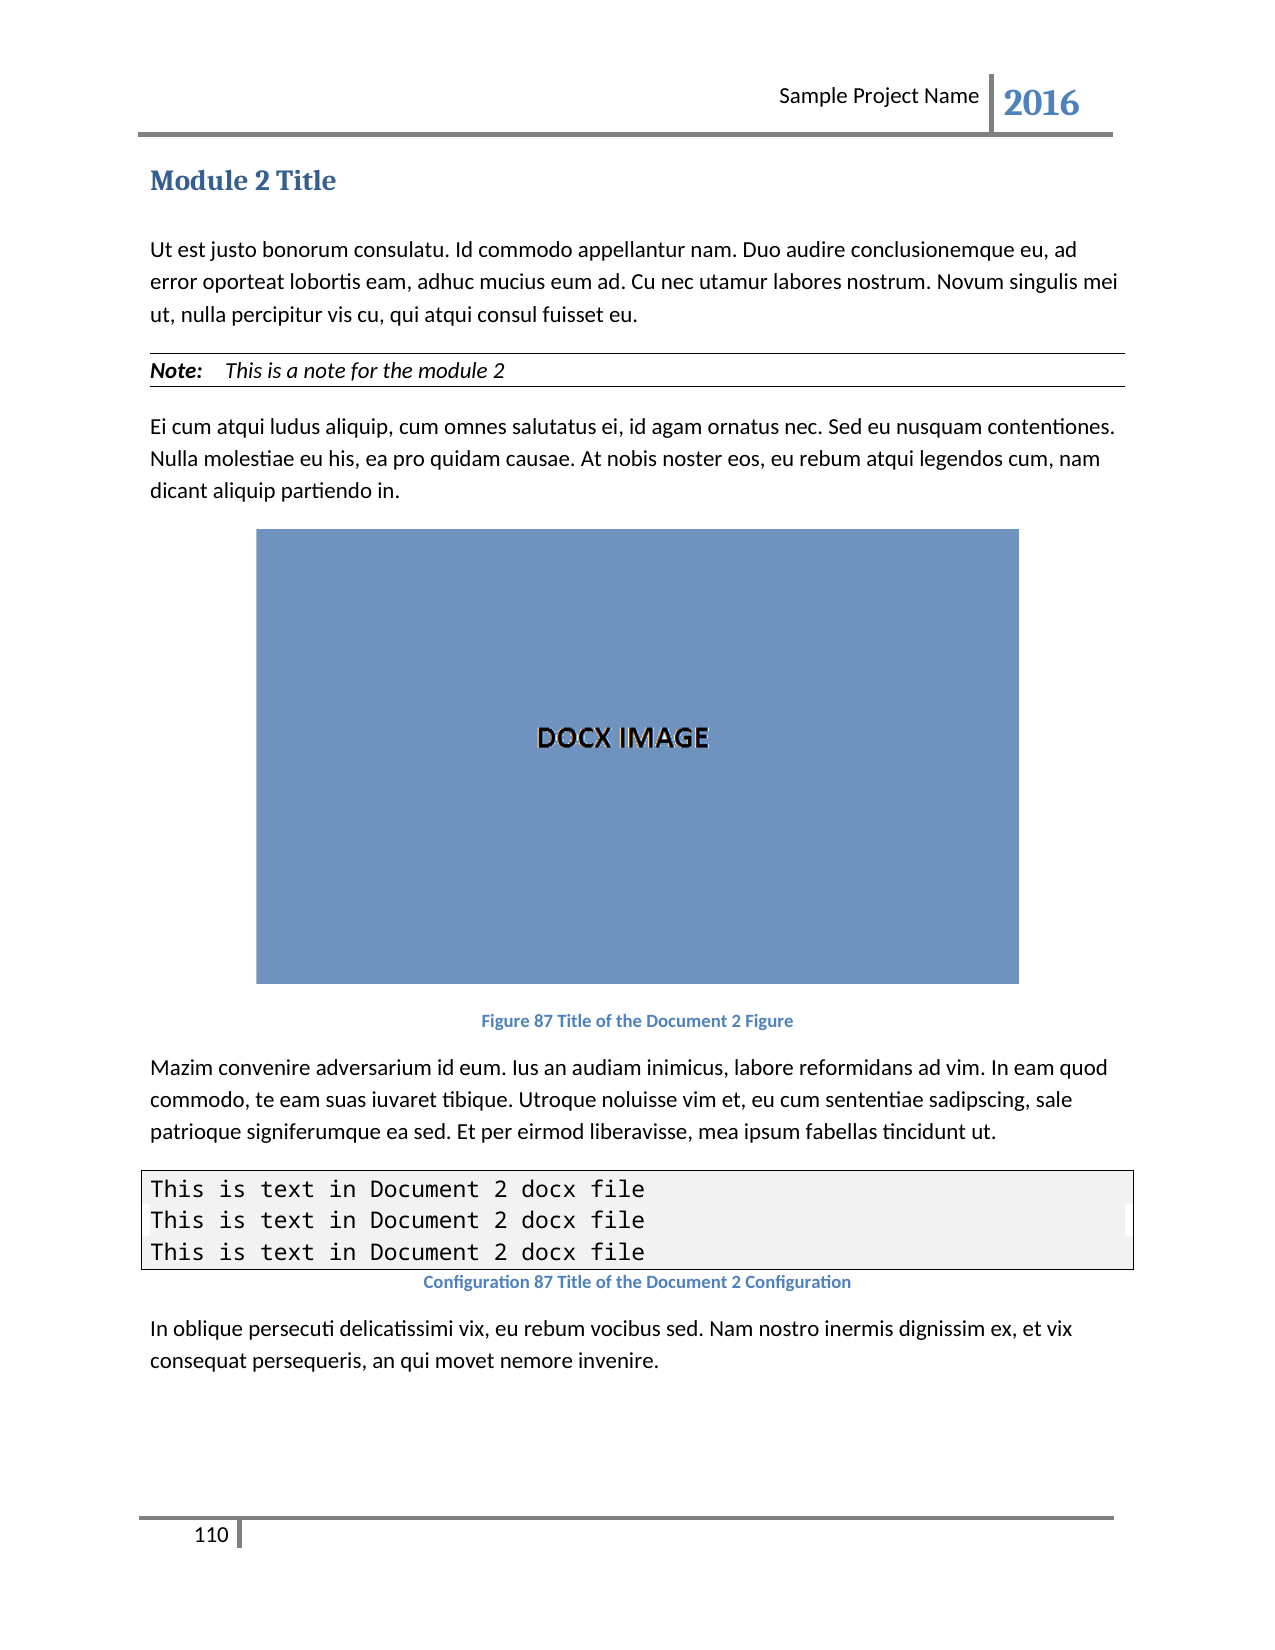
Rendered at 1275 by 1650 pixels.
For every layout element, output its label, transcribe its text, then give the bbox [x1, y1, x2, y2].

text This is text in Document 2 docx file [142, 1233, 1133, 1269]
text Ei cum atqui ludus aliquip, cum omnes salutatus ei, id agam ornatus nec. Sed eu nusquam contentiones. Nulla molestiae eu his, ea pro quidam causae. At nobis noster eos, eu rebum atqui legendos cum, nam dicant aliquip partiendo in. [150, 412, 1125, 504]
picture [256, 529, 1019, 984]
text In oblique persecuti delicatissimi vix, eu rebum vocibus sed. Nam nostro inermis dignissim ex, et vix consequat persequeris, an qui movet nemore invenire. [150, 1314, 1125, 1374]
text This is text in Document 2 docx file [142, 1171, 1133, 1204]
text Note: This is a note for the module 2 [150, 354, 1125, 386]
text Mazim convenire adversarium id eum. Ius an audiam inimicus, labore reformidans ad vim. In eam quod commodo, te eam suas iuvaret tibique. Utroque noluisse vim et, eu cum sententiae sadipscing, sale patrioque signiferumque ea sed. Et per eirmod liberavisse, mea ipsum fabellas tincidunt ut. [150, 1053, 1125, 1145]
text This is text in Document 2 docx file [150, 1204, 1125, 1233]
subtitle Module 2 Title [150, 164, 1125, 198]
text Ut est justo bonorum consulatu. Id commodo appellantur nam. Duo audire conclusionemque eu, ad error oporteat lobortis eam, adhuc mucius eum ad. Cu nec utamur labores nostrum. Novum singulis mei ut, nulla percipitur vis cu, qui atqui consul fuisset eu. [150, 203, 1125, 328]
